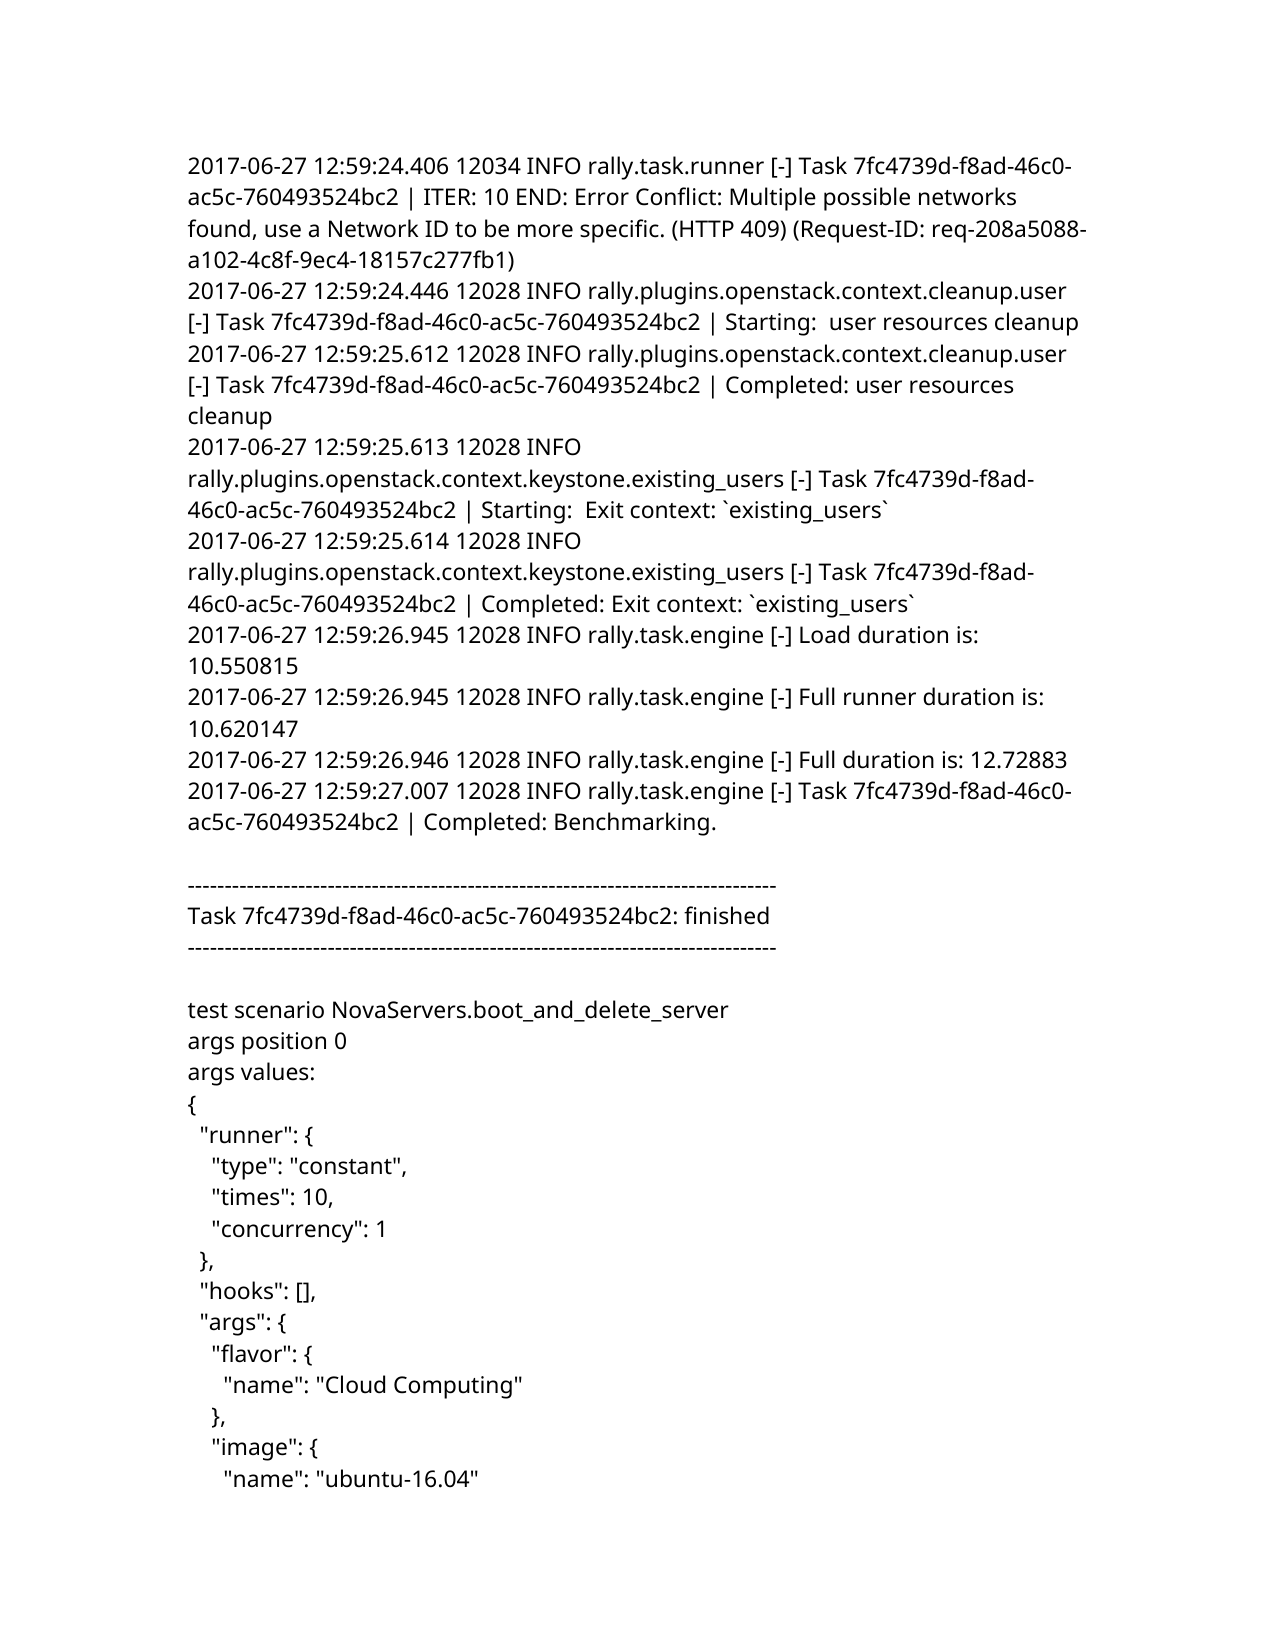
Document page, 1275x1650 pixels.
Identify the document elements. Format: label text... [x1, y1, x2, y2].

text "image": { [187, 1431, 1087, 1462]
text 2017-06-27 12:59:27.007 12028 INFO rally.task.engine [-] Task 7fc4739d-f8ad-46c0-ac5c-760493524bc2 | Completed: Benchmarking. [187, 775, 1087, 837]
text 2017-06-27 12:59:24.406 12034 INFO rally.task.runner [-] Task 7fc4739d-f8ad-46c0-ac5c-760493524bc2 | ITER: 10 END: Error Conflict: Multiple possible networks found, use a Network ID to be more specific. (HTTP 409) (Request-ID: req-208a5088-a102-4c8f-9ec4-18157c277fb1) [187, 150, 1087, 275]
text "name": "Cloud Computing" [187, 1369, 1087, 1400]
text 2017-06-27 12:59:25.612 12028 INFO rally.plugins.openstack.context.cleanup.user [-] Task 7fc4739d-f8ad-46c0-ac5c-760493524bc2 | Completed: user resources cleanup [187, 337, 1087, 431]
text args values: [187, 1056, 1087, 1087]
text "hooks": [], [187, 1275, 1087, 1306]
text 2017-06-27 12:59:26.945 12028 INFO rally.task.engine [-] Full runner duration is: 10.620147 [187, 681, 1087, 744]
text 2017-06-27 12:59:25.613 12028 INFO rally.plugins.openstack.context.keystone.existing_users [-] Task 7fc4739d-f8ad-46c0-ac5c-760493524bc2 | Starting: Exit context: `existing_users` [187, 431, 1087, 525]
text 2017-06-27 12:59:26.946 12028 INFO rally.task.engine [-] Full duration is: 12.72883 [187, 744, 1087, 775]
text }, [187, 1400, 1087, 1431]
text "name": "ubuntu-16.04" [187, 1462, 1087, 1494]
text "type": "constant", [187, 1150, 1087, 1181]
text }, [187, 1244, 1087, 1275]
text "times": 10, [187, 1181, 1087, 1212]
text 2017-06-27 12:59:24.446 12028 INFO rally.plugins.openstack.context.cleanup.user [-] Task 7fc4739d-f8ad-46c0-ac5c-760493524bc2 | Starting: user resources cleanup [187, 275, 1087, 337]
text Task 7fc4739d-f8ad-46c0-ac5c-760493524bc2: finished [187, 900, 1087, 931]
text -------------------------------------------------------------------------------- [187, 869, 1087, 900]
text "flavor": { [187, 1337, 1087, 1369]
text "concurrency": 1 [187, 1212, 1087, 1244]
text { [187, 1087, 1087, 1119]
text 2017-06-27 12:59:25.614 12028 INFO rally.plugins.openstack.context.keystone.existing_users [-] Task 7fc4739d-f8ad-46c0-ac5c-760493524bc2 | Completed: Exit context: `existing_users` [187, 525, 1087, 619]
text "runner": { [187, 1119, 1087, 1150]
text 2017-06-27 12:59:26.945 12028 INFO rally.task.engine [-] Load duration is: 10.550815 [187, 619, 1087, 681]
text -------------------------------------------------------------------------------- [187, 931, 1087, 962]
text test scenario NovaServers.boot_and_delete_server [187, 994, 1087, 1025]
text "args": { [187, 1306, 1087, 1337]
text args position 0 [187, 1025, 1087, 1056]
